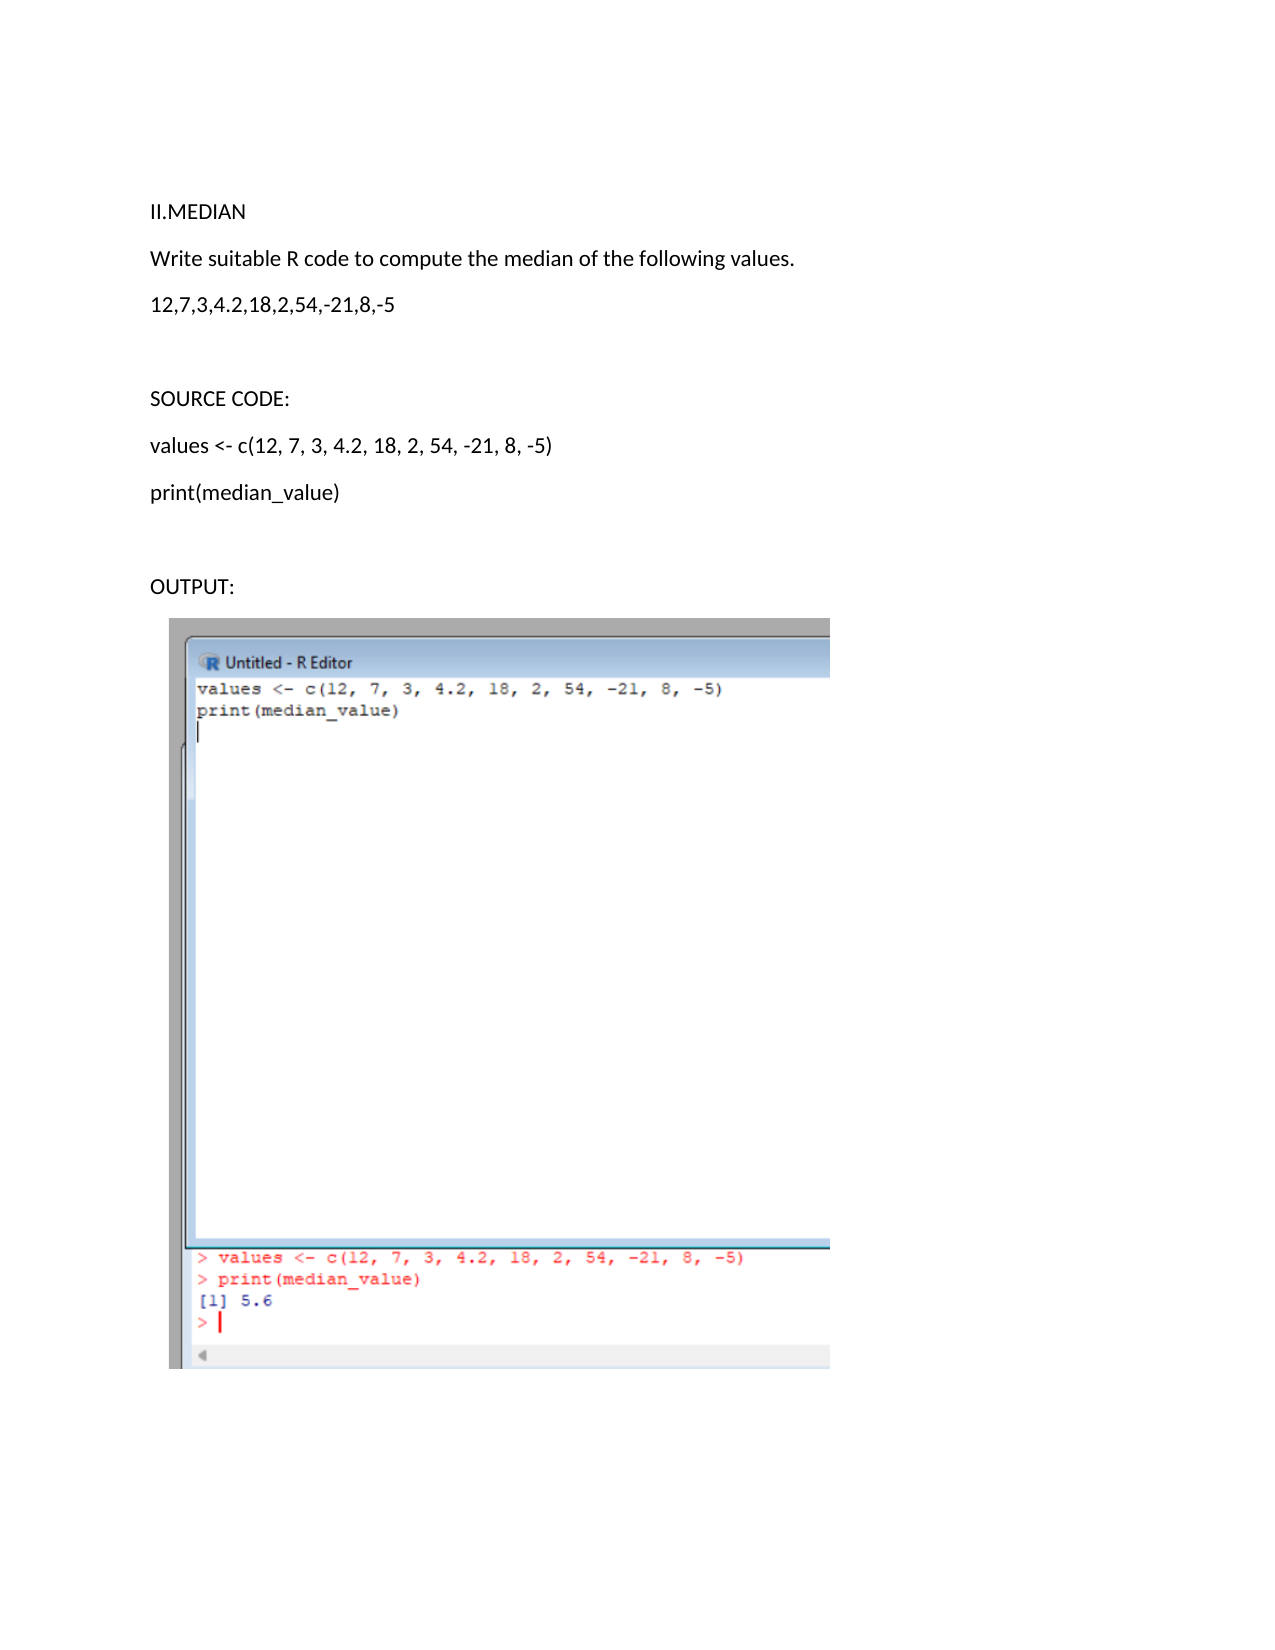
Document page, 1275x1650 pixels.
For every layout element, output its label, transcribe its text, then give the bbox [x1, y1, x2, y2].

text OUTPUT: [150, 572, 1125, 600]
text print(median_value) [150, 478, 1125, 506]
text values <- c(12, 7, 3, 4.2, 18, 2, 54, -21, 8, -5) [150, 431, 1125, 459]
text II.MEDIAN [150, 197, 1125, 225]
text SOURCE CODE: [150, 384, 1125, 412]
text Write suitable R code to compute the median of the following values. [150, 244, 1125, 272]
text 12,7,3,4.2,18,2,54,-21,8,-5 [150, 291, 1125, 319]
